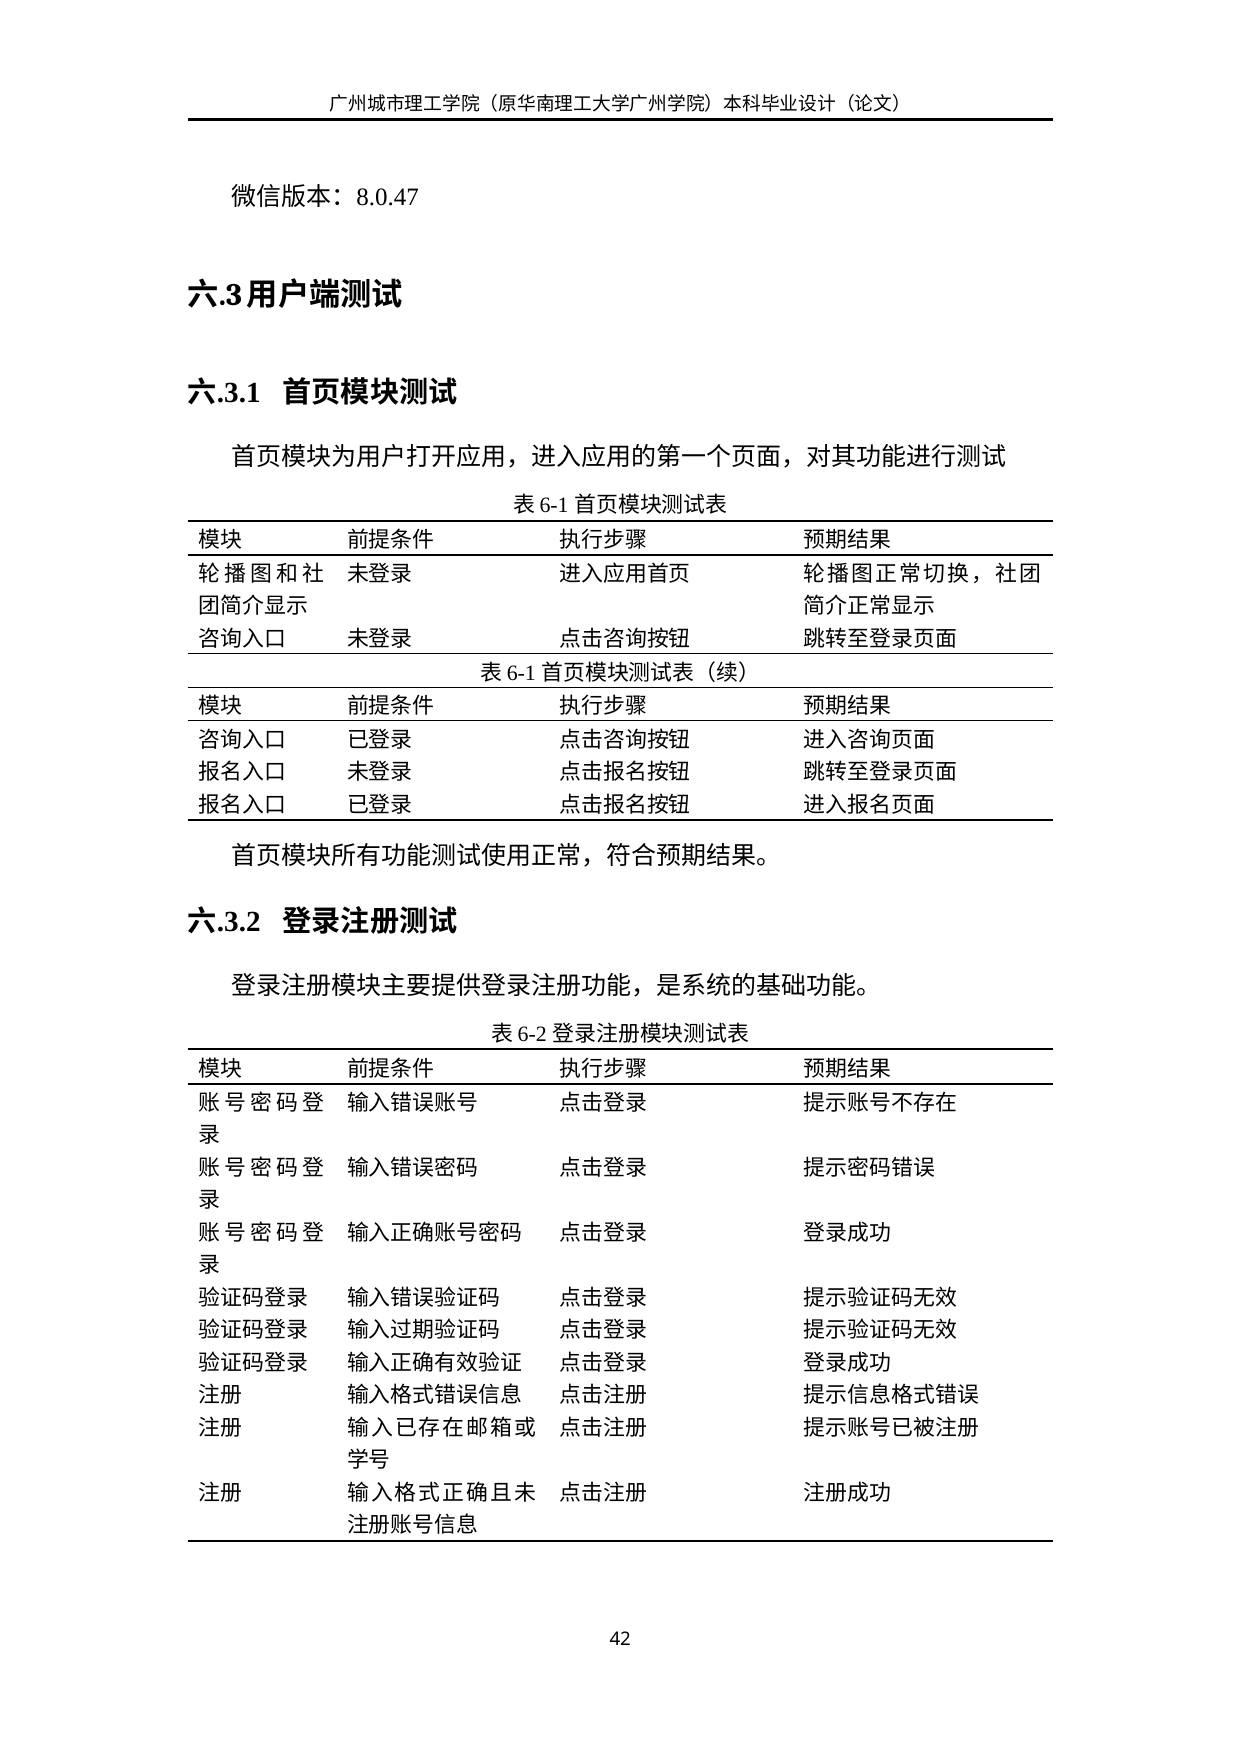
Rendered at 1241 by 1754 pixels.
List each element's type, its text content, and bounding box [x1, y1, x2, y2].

table_cell 账号密码登录 [188, 1150, 336, 1214]
table_cell 输入错误账号 [336, 1085, 548, 1149]
table_cell 点击登录 [548, 1280, 792, 1312]
table_cell 未登录 [336, 621, 548, 653]
table_cell 报名入口 [188, 754, 336, 786]
table_cell 咨询入口 [188, 721, 336, 754]
table_header 模块 [188, 1050, 336, 1083]
table_cell 已登录 [336, 786, 548, 819]
table_cell 验证码登录 [188, 1280, 336, 1312]
table_header 执行步骤 [548, 688, 792, 720]
table_cell 跳转至登录页面 [793, 621, 1053, 653]
text 表6-1 首页模块测试表（续） [187, 654, 1053, 687]
table_cell 已登录 [336, 721, 548, 754]
table_cell 账号密码登录 [188, 1215, 336, 1279]
table_cell 点击注册 [548, 1410, 792, 1474]
table_header 模块 [188, 688, 336, 720]
table_cell 提示验证码无效 [793, 1312, 1053, 1344]
table_cell 点击登录 [548, 1150, 792, 1214]
table_cell 点击登录 [548, 1345, 792, 1377]
text 登录注册模块主要提供登录注册功能，是系统的基础功能。 [187, 951, 1053, 1016]
list 首页模块测试 [187, 357, 1053, 422]
table_cell 未登录 [336, 556, 548, 621]
table_header 模块 [188, 522, 336, 554]
text 表6-2 登录注册模块测试表 [187, 1016, 1053, 1048]
table_cell 提示验证码无效 [793, 1280, 1053, 1312]
table_cell 登录成功 [793, 1215, 1053, 1279]
table_header 执行步骤 [548, 522, 792, 554]
text 微信版本：8.0.47 [187, 162, 1053, 227]
table_cell 提示信息格式错误 [793, 1377, 1053, 1409]
table_cell 输入格式错误信息 [336, 1377, 548, 1409]
table_header 前提条件 [336, 522, 548, 554]
table_header 预期结果 [793, 688, 1053, 720]
table_cell 跳转至登录页面 [793, 754, 1053, 786]
table_cell 注册 [188, 1475, 336, 1539]
table_cell 输入正确有效验证 [336, 1345, 548, 1377]
table_cell 点击注册 [548, 1475, 792, 1539]
table_header 预期结果 [793, 1050, 1053, 1083]
table_cell 验证码登录 [188, 1312, 336, 1344]
table_cell 注册成功 [793, 1475, 1053, 1539]
table_cell 输入错误密码 [336, 1150, 548, 1214]
table_header 预期结果 [793, 522, 1053, 554]
table_cell 报名入口 [188, 786, 336, 819]
table_cell 进入应用首页 [548, 556, 792, 621]
table_cell 验证码登录 [188, 1345, 336, 1377]
table_cell 点击注册 [548, 1377, 792, 1409]
text 首页模块所有功能测试使用正常，符合预期结果。 [187, 821, 1053, 886]
table_cell 点击登录 [548, 1312, 792, 1344]
table_cell 点击报名按钮 [548, 754, 792, 786]
table_cell 注册 [188, 1410, 336, 1474]
table_cell 输入已存在邮箱或学号 [336, 1410, 548, 1474]
table_cell 轮播图和社团简介显示 [188, 556, 336, 621]
table_cell 提示账号不存在 [793, 1085, 1053, 1149]
table_cell 提示密码错误 [793, 1150, 1053, 1214]
text 表6-1 首页模块测试表 [187, 487, 1053, 519]
table_cell 输入正确账号密码 [336, 1215, 548, 1279]
table_cell 输入错误验证码 [336, 1280, 548, 1312]
table_cell 进入咨询页面 [793, 721, 1053, 754]
table_cell 进入报名页面 [793, 786, 1053, 819]
table_cell 注册 [188, 1377, 336, 1409]
table_header 执行步骤 [548, 1050, 792, 1083]
table_cell 点击咨询按钮 [548, 621, 792, 653]
text 首页模块为用户打开应用，进入应用的第一个页面，对其功能进行测试 [187, 422, 1053, 487]
table_cell 点击登录 [548, 1085, 792, 1149]
table_cell 咨询入口 [188, 621, 336, 653]
text 用户端测试 [187, 259, 1053, 324]
table_header 前提条件 [336, 688, 548, 720]
table_cell 提示账号已被注册 [793, 1410, 1053, 1474]
table_cell 登录成功 [793, 1345, 1053, 1377]
table_cell 点击咨询按钮 [548, 721, 792, 754]
table_header 前提条件 [336, 1050, 548, 1083]
table_cell 输入过期验证码 [336, 1312, 548, 1344]
table_cell 未登录 [336, 754, 548, 786]
table_cell 轮播图正常切换，社团简介正常显示 [793, 556, 1053, 621]
table_cell 点击登录 [548, 1215, 792, 1279]
table_cell 账号密码登录 [188, 1085, 336, 1149]
table_cell 输入格式正确且未注册账号信息 [336, 1475, 548, 1539]
table_cell 点击报名按钮 [548, 786, 792, 819]
list 登录注册测试 [187, 886, 1053, 951]
